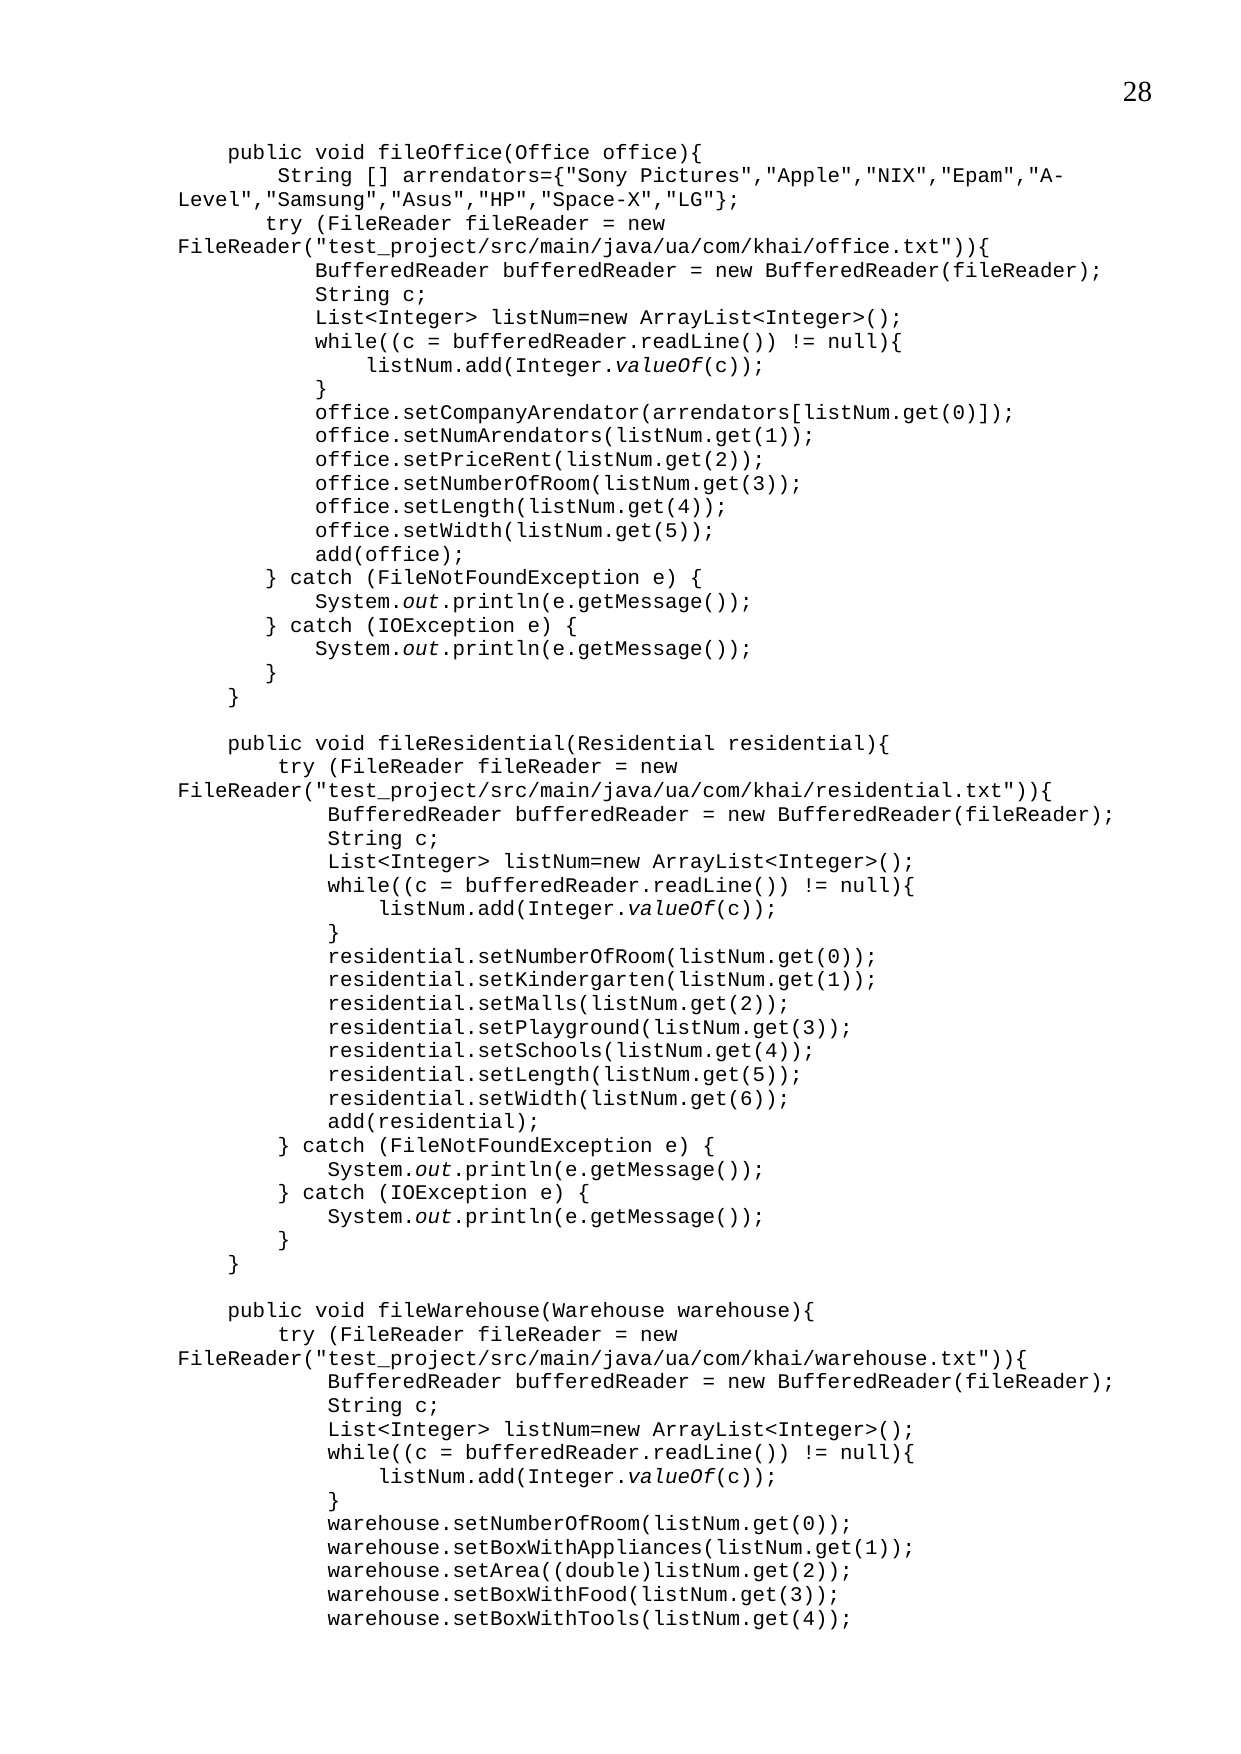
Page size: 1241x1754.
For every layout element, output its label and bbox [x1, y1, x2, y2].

text [177, 118, 1152, 1631]
